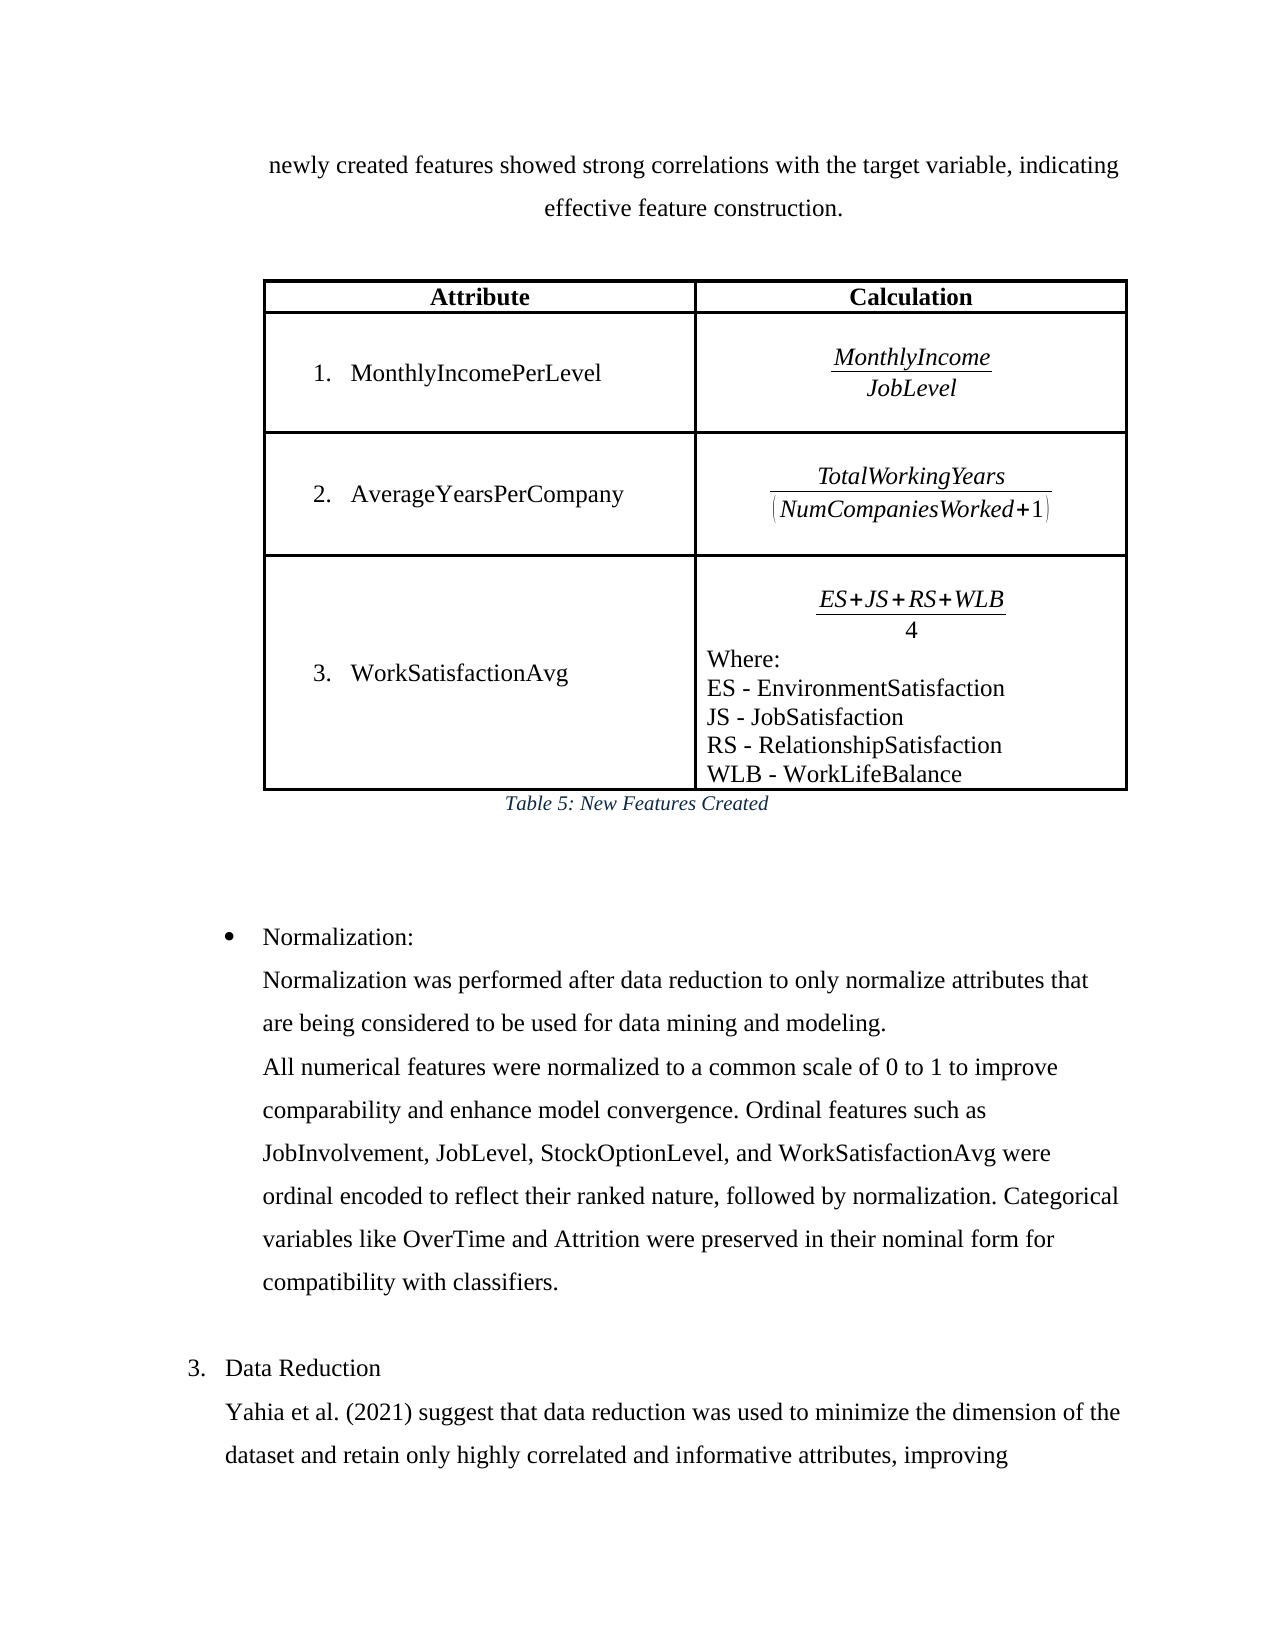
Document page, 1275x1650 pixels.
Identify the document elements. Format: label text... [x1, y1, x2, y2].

table_header Calculation [697, 283, 1125, 311]
list Normalization: [225, 922, 1125, 951]
list Data Reduction [187, 1353, 1125, 1382]
list Normalization was performed after data reduction to only normalize attributes that are being considered to be used for data mining and modeling. [262, 965, 1125, 1037]
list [225, 1397, 1125, 1468]
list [262, 150, 1125, 222]
table_cell WorkSatisfactionAvg [266, 557, 694, 788]
text Table 5: New Features Created [150, 791, 1125, 815]
table_cell MonthlyIncomePerLevel [266, 314, 694, 431]
table_cell [697, 434, 1125, 553]
list All numerical features were normalized to a common scale of 0 to 1 to improve comparability and enhance model convergence. Ordinal features such as JobInvolvement, JobLevel, StockOptionLevel, and WorkSatisfactionAvg were ordinal encoded to reflect their ranked nature, followed by normalization. Categorical variables like OverTime and Attrition were preserved in their nominal form for compatibility with classifiers. [262, 1052, 1125, 1296]
table_cell Where: ES - EnvironmentSatisfaction JS - JobSatisfaction RS - RelationshipSatisfaction WLB - WorkLifeBalance [697, 557, 1125, 788]
table_cell AverageYearsPerCompany [266, 434, 694, 553]
table_cell [697, 314, 1125, 431]
table_header Attribute [266, 283, 694, 311]
